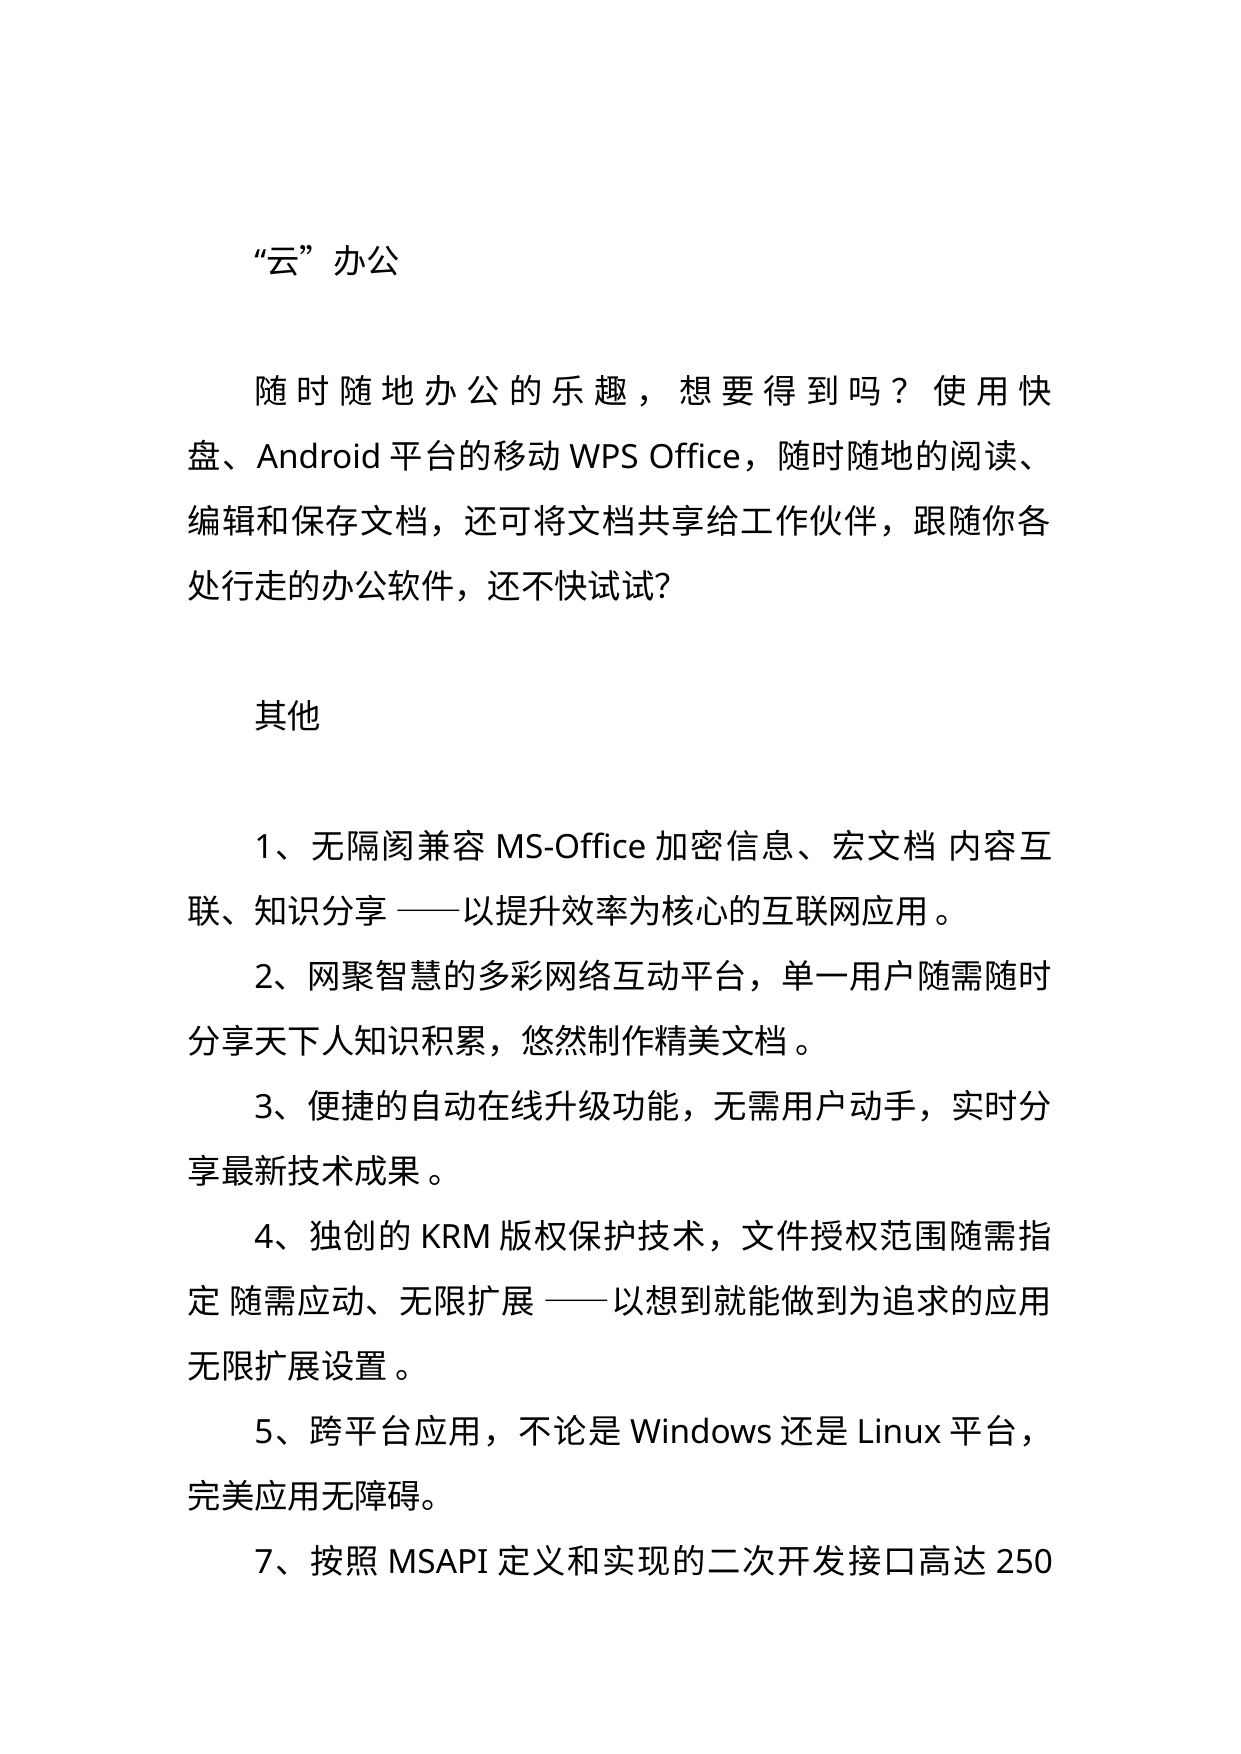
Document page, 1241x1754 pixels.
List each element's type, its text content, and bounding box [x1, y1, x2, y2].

text 1、无隔阂兼容MS-Office加密信息、宏文档 内容互联、知识分享 ——以提升效率为核心的互联网应用 。 [187, 812, 1053, 942]
text 2、网聚智慧的多彩网络互动平台，单一用户随需随时分享天下人知识积累，悠然制作精美文档 。 [187, 942, 1053, 1072]
text 5、跨平台应用，不论是Windows还是Linux平台，完美应用无障碍。 [187, 1397, 1053, 1527]
text “云”办公 [187, 227, 1053, 292]
text 4、独创的KRM版权保护技术，文件授权范围随需指定 随需应动、无限扩展 ——以想到就能做到为追求的应用无限扩展设置 。 [187, 1202, 1053, 1397]
text 其他 [187, 682, 1053, 747]
text 随时随地办公的乐趣，想要得到吗？使用快盘、Android平台的移动WPS Office，随时随地的阅读、编辑和保存文档，还可将文档共享给工作伙伴，跟随你各处行走的办公软件，还不快试试？ [187, 357, 1053, 617]
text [187, 1527, 1053, 1592]
text 3、便捷的自动在线升级功能，无需用户动手，实时分享最新技术成果 。 [187, 1072, 1053, 1202]
